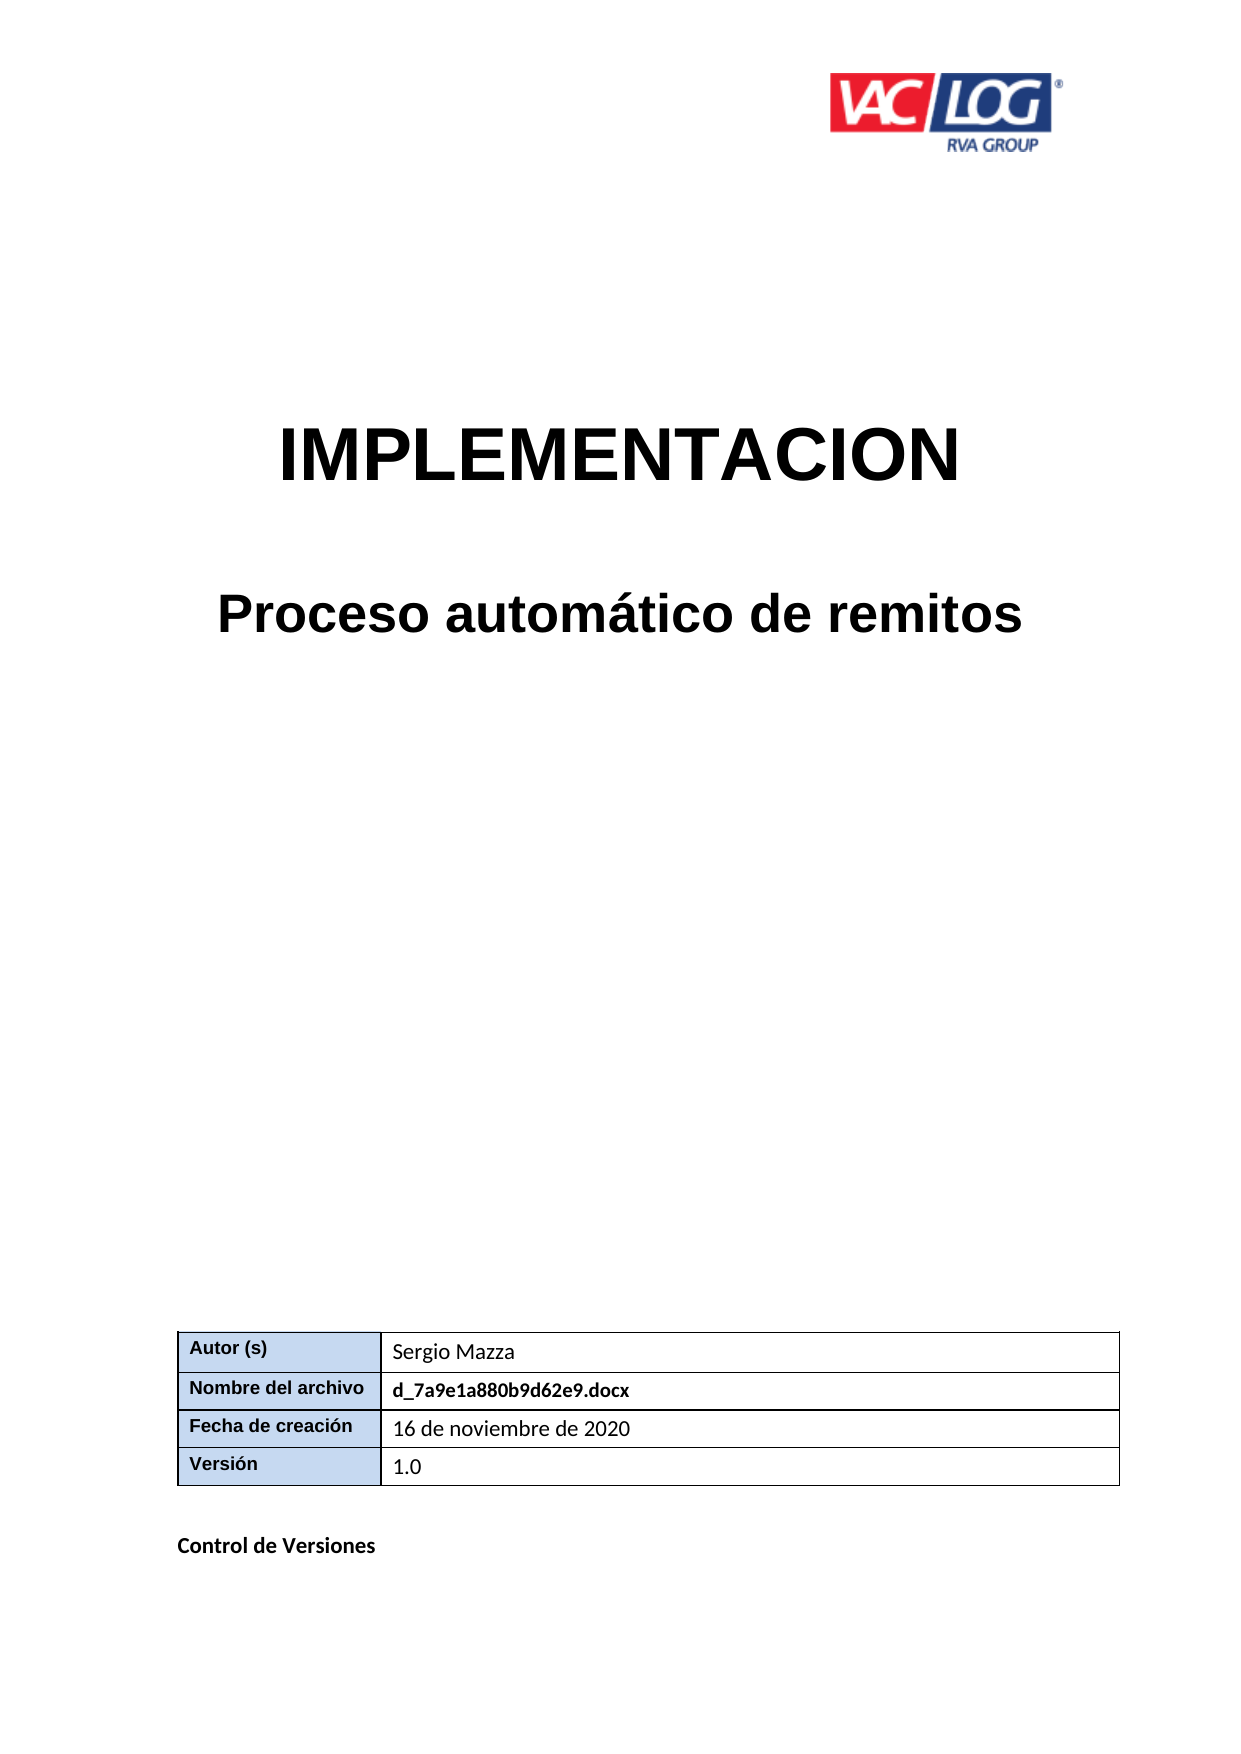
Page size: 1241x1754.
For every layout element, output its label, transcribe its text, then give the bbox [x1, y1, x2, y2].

text IMPLEMENTACION [177, 409, 1063, 496]
text Control de Versiones [177, 1531, 1063, 1559]
picture [830, 73, 1064, 152]
table_cell 1.0 [382, 1448, 1119, 1485]
table_header Autor (s) [179, 1333, 380, 1371]
table_cell Fecha de creación [179, 1411, 380, 1447]
table_cell Nombre del archivo [179, 1373, 380, 1409]
table_header Sergio Mazza [382, 1333, 1119, 1371]
table_cell Versión [179, 1448, 380, 1485]
text Proceso automático de remitos [177, 582, 1063, 644]
table_cell RemitosELCA_implementacion.docx [382, 1373, 1119, 1409]
table_cell 16 de noviembre de 2020 [382, 1411, 1119, 1447]
